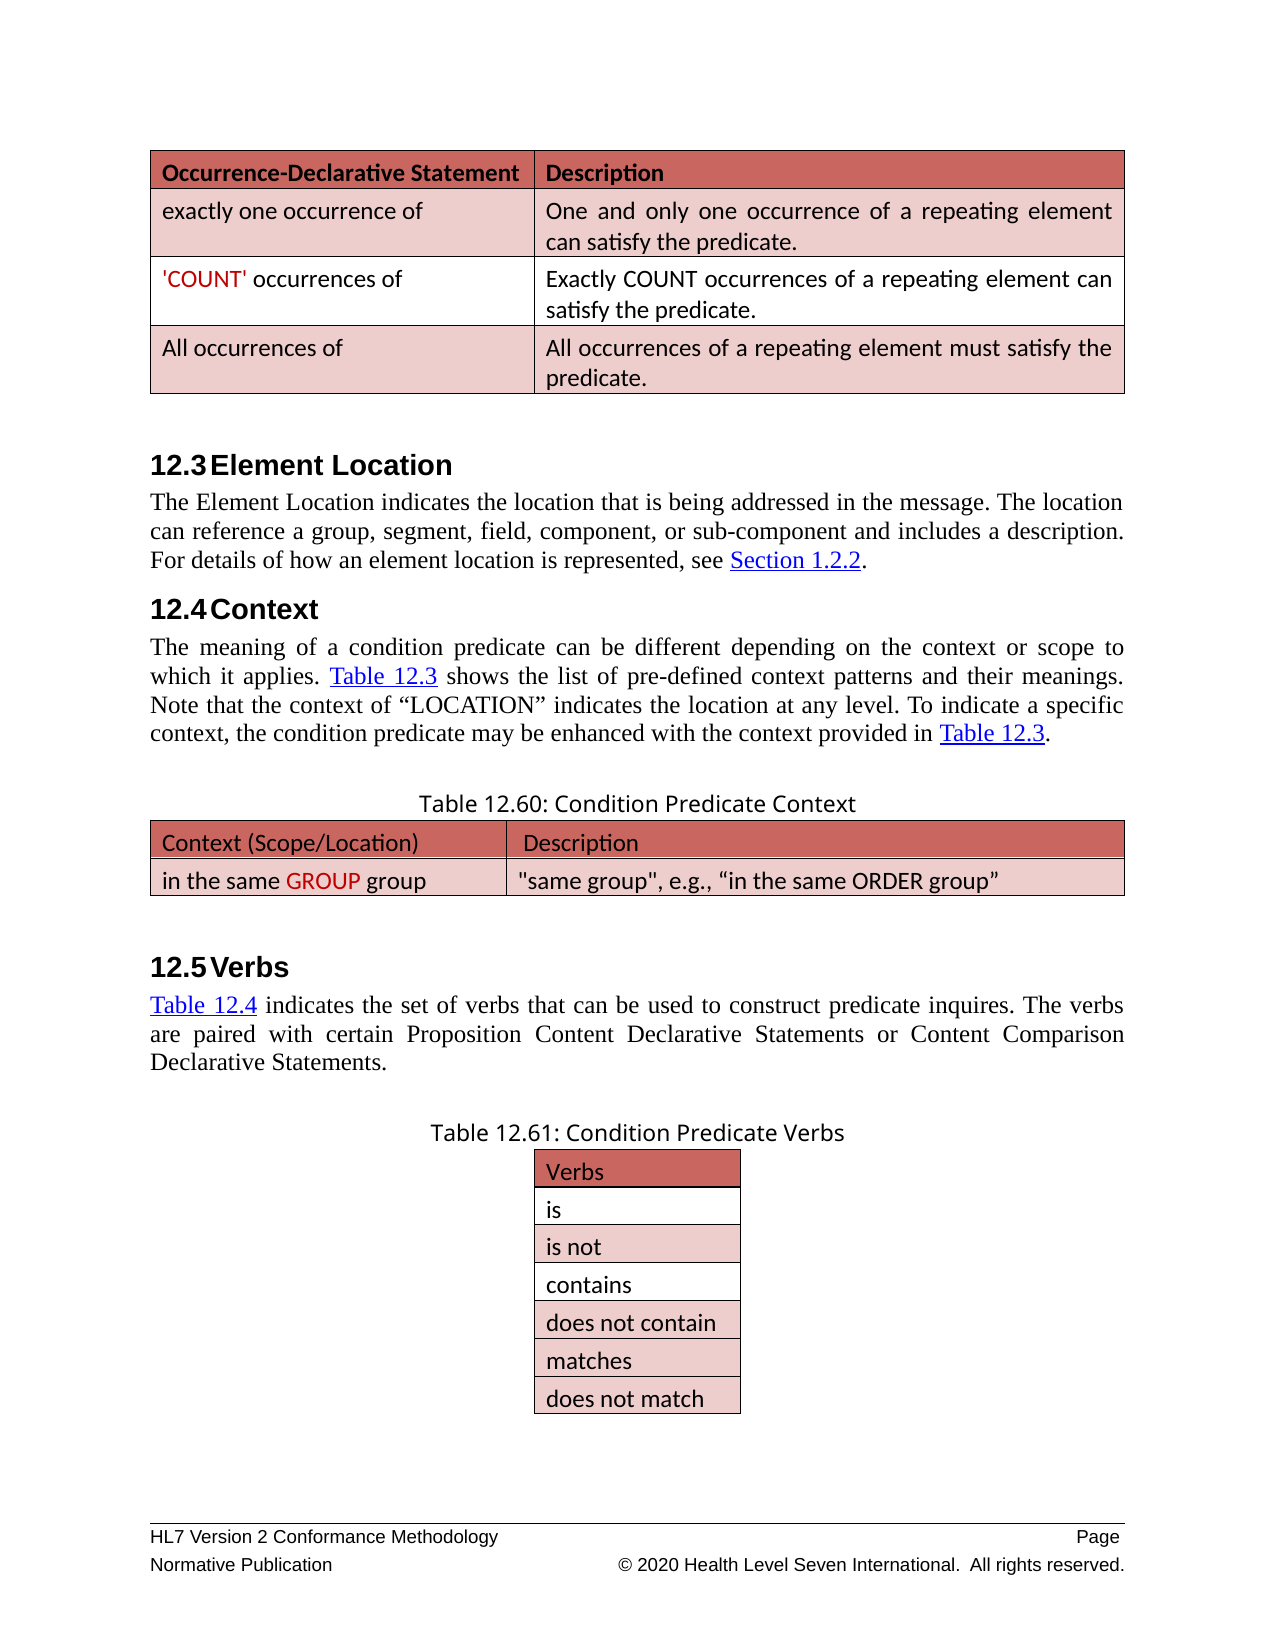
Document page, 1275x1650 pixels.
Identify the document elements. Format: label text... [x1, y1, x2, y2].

subtitle Context [150, 592, 1125, 626]
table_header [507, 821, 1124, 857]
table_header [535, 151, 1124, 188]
subtitle Verbs [150, 950, 1125, 984]
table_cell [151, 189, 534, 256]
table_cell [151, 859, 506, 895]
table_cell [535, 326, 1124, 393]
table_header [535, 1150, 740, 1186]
text The meaning of a condition predicate can be different depending on the context or scope to which it applies. Table 12.3 shows the list of pre-defined context patterns and their meanings. Note that the context of “LOCATION” indicates the location at any level. To indicate a specific context, the condition predicate may be enhanced with the context provided in Table 12.3. [150, 632, 1125, 747]
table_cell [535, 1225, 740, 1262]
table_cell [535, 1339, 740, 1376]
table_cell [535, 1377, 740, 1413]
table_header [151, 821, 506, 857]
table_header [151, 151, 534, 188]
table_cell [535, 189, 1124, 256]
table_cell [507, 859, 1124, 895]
text The Element Location indicates the location that is being addressed in the message. The location can reference a group, segment, field, component, or sub-component and includes a description. For details of how an element location is represented, see Section 1.2.2. [150, 487, 1125, 574]
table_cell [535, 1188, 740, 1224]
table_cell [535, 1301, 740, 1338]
subtitle Element Location [150, 448, 1125, 481]
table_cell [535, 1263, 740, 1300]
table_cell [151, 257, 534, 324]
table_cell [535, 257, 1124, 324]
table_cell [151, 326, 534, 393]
text Table 12.4 indicates the set of verbs that can be used to construct predicate inquires. The verbs are paired with certain Proposition Content Declarative Statements or Content Comparison Declarative Statements. [150, 990, 1125, 1076]
